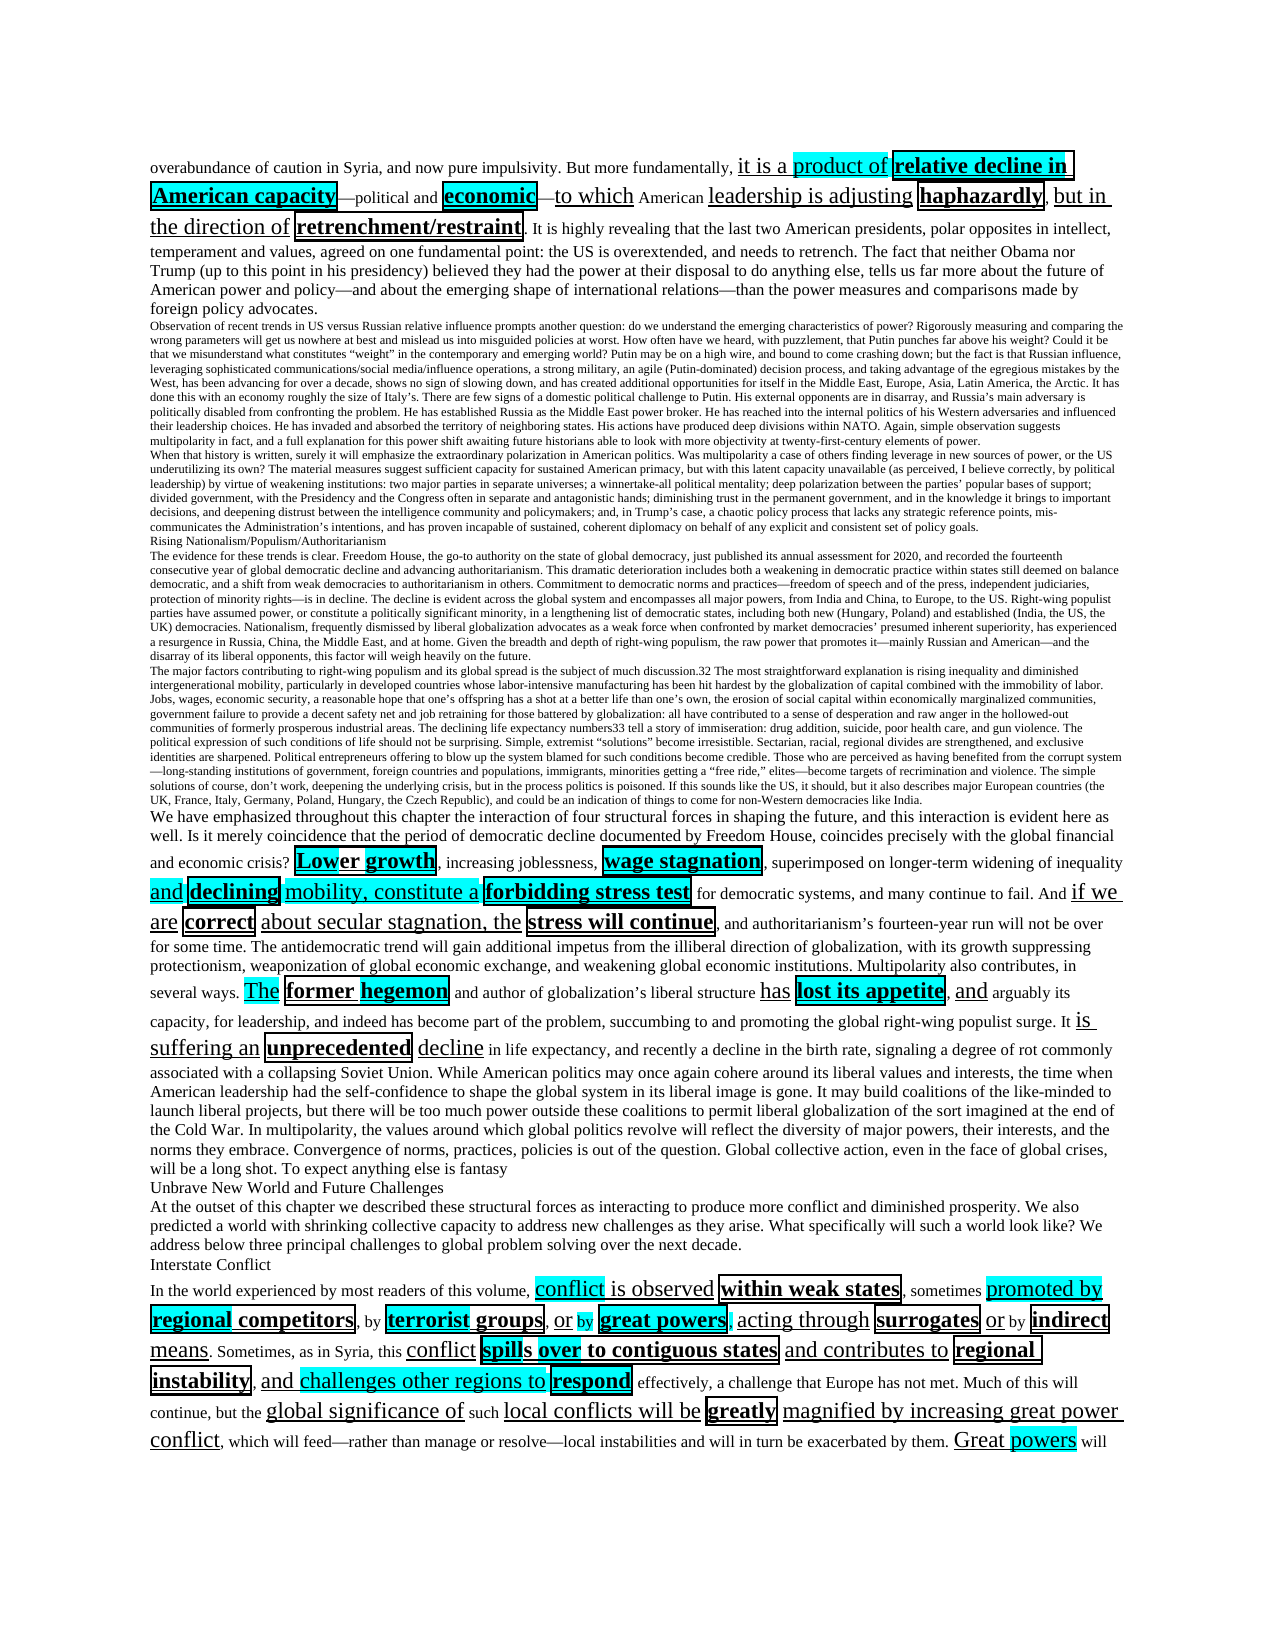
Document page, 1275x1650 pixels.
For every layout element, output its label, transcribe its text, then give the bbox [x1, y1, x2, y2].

text The major factors contributing to right-wing populism and its global spread is the subject of much discussion.32 The most straightforward explanation is rising inequality and diminished intergenerational mobility, particularly in developed countries whose labor-intensive manufacturing has been hit hardest by the globalization of capital combined with the immobility of labor. Jobs, wages, economic security, a reasonable hope that one’s offspring has a shot at a better life than one’s own, the erosion of social capital within economically marginalized communities, government failure to provide a decent safety net and job retraining for those battered by globalization: all have contributed to a sense of desperation and raw anger in the hollowed-out communities of formerly prosperous industrial areas. The declining life expectancy numbers33 tell a story of immiseration: drug addition, suicide, poor health care, and gun violence. The political expression of such conditions of life should not be surprising. Simple, extremist “solutions” become irresistible. Sectarian, racial, regional divides are strengthened, and exclusive identities are sharpened. Political entrepreneurs offering to blow up the system blamed for such conditions become credible. Those who are perceived as having benefited from the corrupt system—long-standing institutions of government, foreign countries and populations, immigrants, minorities getting a “free ride,” elites—become targets of recrimination and violence. The simple solutions of course, don’t work, deepening the underlying crisis, but in the process politics is poisoned. If this sounds like the US, it should, but it also describes major European countries (the UK, France, Italy, Germany, Poland, Hungary, the Czech Republic), and could be an indication of things to come for non-Western democracies like India. [150, 663, 1125, 807]
text Rising Nationalism/Populism/Authoritarianism [150, 534, 1125, 548]
text Interstate Conflict [150, 1254, 1125, 1273]
text When that history is written, surely it will emphasize the extraordinary polarization in American politics. Was multipolarity a case of others finding leverage in new sources of power, or the US underutilizing its own? The material measures suggest sufficient capacity for sustained American primacy, but with this latent capacity unavailable (as perceived, I believe correctly, by political leadership) by virtue of weakening institutions: two major parties in separate universes; a winnertake-all political mentality; deep polarization between the parties’ popular bases of support; divided government, with the Presidency and the Congress often in separate and antagonistic hands; diminishing trust in the permanent government, and in the knowledge it brings to important decisions, and deepening distrust between the intelligence community and policymakers; and, in Trump’s case, a chaotic policy process that lacks any strategic reference points, mis-communicates the Administration’s intentions, and has proven incapable of sustained, coherent diplomacy on behalf of any explicit and consistent set of policy goals. [150, 448, 1125, 534]
text We have emphasized throughout this chapter the interaction of four structural forces in shaping the future, and this interaction is evident here as well. Is it merely coincidence that the period of democratic decline documented by Freedom House, coincides precisely with the global financial and economic crisis? Lower growth, increasing joblessness, wage stagnation, superimposed on longer-term widening of inequality and declining mobility, constitute a forbidding stress test for democratic systems, and many continue to fail. And if we are correct about secular stagnation, the stress will continue, and authoritarianism’s fourteen-year run will not be over for some time. The antidemocratic trend will gain additional impetus from the illiberal direction of globalization, with its growth suppressing protectionism, weaponization of global economic exchange, and weakening global economic institutions. Multipolarity also contributes, in several ways. The former hegemon and author of globalization’s liberal structure has lost its appetite, and arguably its capacity, for leadership, and indeed has become part of the problem, succumbing to and promoting the global right-wing populist surge. It is suffering an unprecedented decline in life expectancy, and recently a decline in the birth rate, signaling a degree of rot commonly associated with a collapsing Soviet Union. While American politics may once again cohere around its liberal values and interests, the time when American leadership had the self-confidence to shape the global system in its liberal image is gone. It may build coalitions of the like-minded to launch liberal projects, but there will be too much power outside these coalitions to permit liberal globalization of the sort imagined at the end of the Cold War. In multipolarity, the values around which global politics revolve will reflect the diversity of major powers, their interests, and the norms they embrace. Convergence of norms, practices, policies is out of the question. Global collective action, even in the face of global crises, will be a long shot. To expect anything else is fantasy [150, 807, 1125, 1178]
text At the outset of this chapter we described these structural forces as interacting to produce more conflict and diminished prosperity. We also predicted a world with shrinking collective capacity to address new challenges as they arise. What specifically will such a world look like? We address below three principal challenges to global problem solving over the next decade. [150, 1197, 1125, 1254]
text The evidence for these trends is clear. Freedom House, the go-to authority on the state of global democracy, just published its annual assessment for 2020, and recorded the fourteenth consecutive year of global democratic decline and advancing authoritarianism. This dramatic deterioration includes both a weakening in democratic practice within states still deemed on balance democratic, and a shift from weak democracies to authoritarianism in others. Commitment to democratic norms and practices—freedom of speech and of the press, independent judiciaries, protection of minority rights—is in decline. The decline is evident across the global system and encompasses all major powers, from India and China, to Europe, to the US. Right-wing populist parties have assumed power, or constitute a politically significant minority, in a lengthening list of democratic states, including both new (Hungary, Poland) and established (India, the US, the UK) democracies. Nationalism, frequently dismissed by liberal globalization advocates as a weak force when confronted by market democracies’ presumed inherent superiority, has experienced a resurgence in Russia, China, the Middle East, and at home. Given the breadth and depth of right-wing populism, the raw power that promotes it—mainly Russian and American—and the disarray of its liberal opponents, this factor will weigh heavily on the future. [150, 548, 1125, 663]
text Unbrave New World and Future Challenges [150, 1178, 1125, 1197]
text Observation of recent trends in US versus Russian relative influence prompts another question: do we understand the emerging characteristics of power? Rigorously measuring and comparing the wrong parameters will get us nowhere at best and mislead us into misguided policies at worst. How often have we heard, with puzzlement, that Putin punches far above his weight? Could it be that we misunderstand what constitutes “weight” in the contemporary and emerging world? Putin may be on a high wire, and bound to come crashing down; but the fact is that Russian influence, leveraging sophisticated communications/social media/influence operations, a strong military, an agile (Putin-dominated) decision process, and taking advantage of the egregious mistakes by the West, has been advancing for over a decade, shows no sign of slowing down, and has created additional opportunities for itself in the Middle East, Europe, Asia, Latin America, the Arctic. It has done this with an economy roughly the size of Italy’s. There are few signs of a domestic political challenge to Putin. His external opponents are in disarray, and Russia’s main adversary is politically disabled from confronting the problem. He has established Russia as the Middle East power broker. He has reached into the internal politics of his Western adversaries and influenced their leadership choices. He has invaded and absorbed the territory of neighboring states. His actions have produced deep divisions within NATO. Again, simple observation suggests multipolarity in fact, and a full explanation for this power shift awaiting future historians able to look with more objectivity at twenty-first-century elements of power. [150, 318, 1125, 448]
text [150, 150, 1125, 318]
